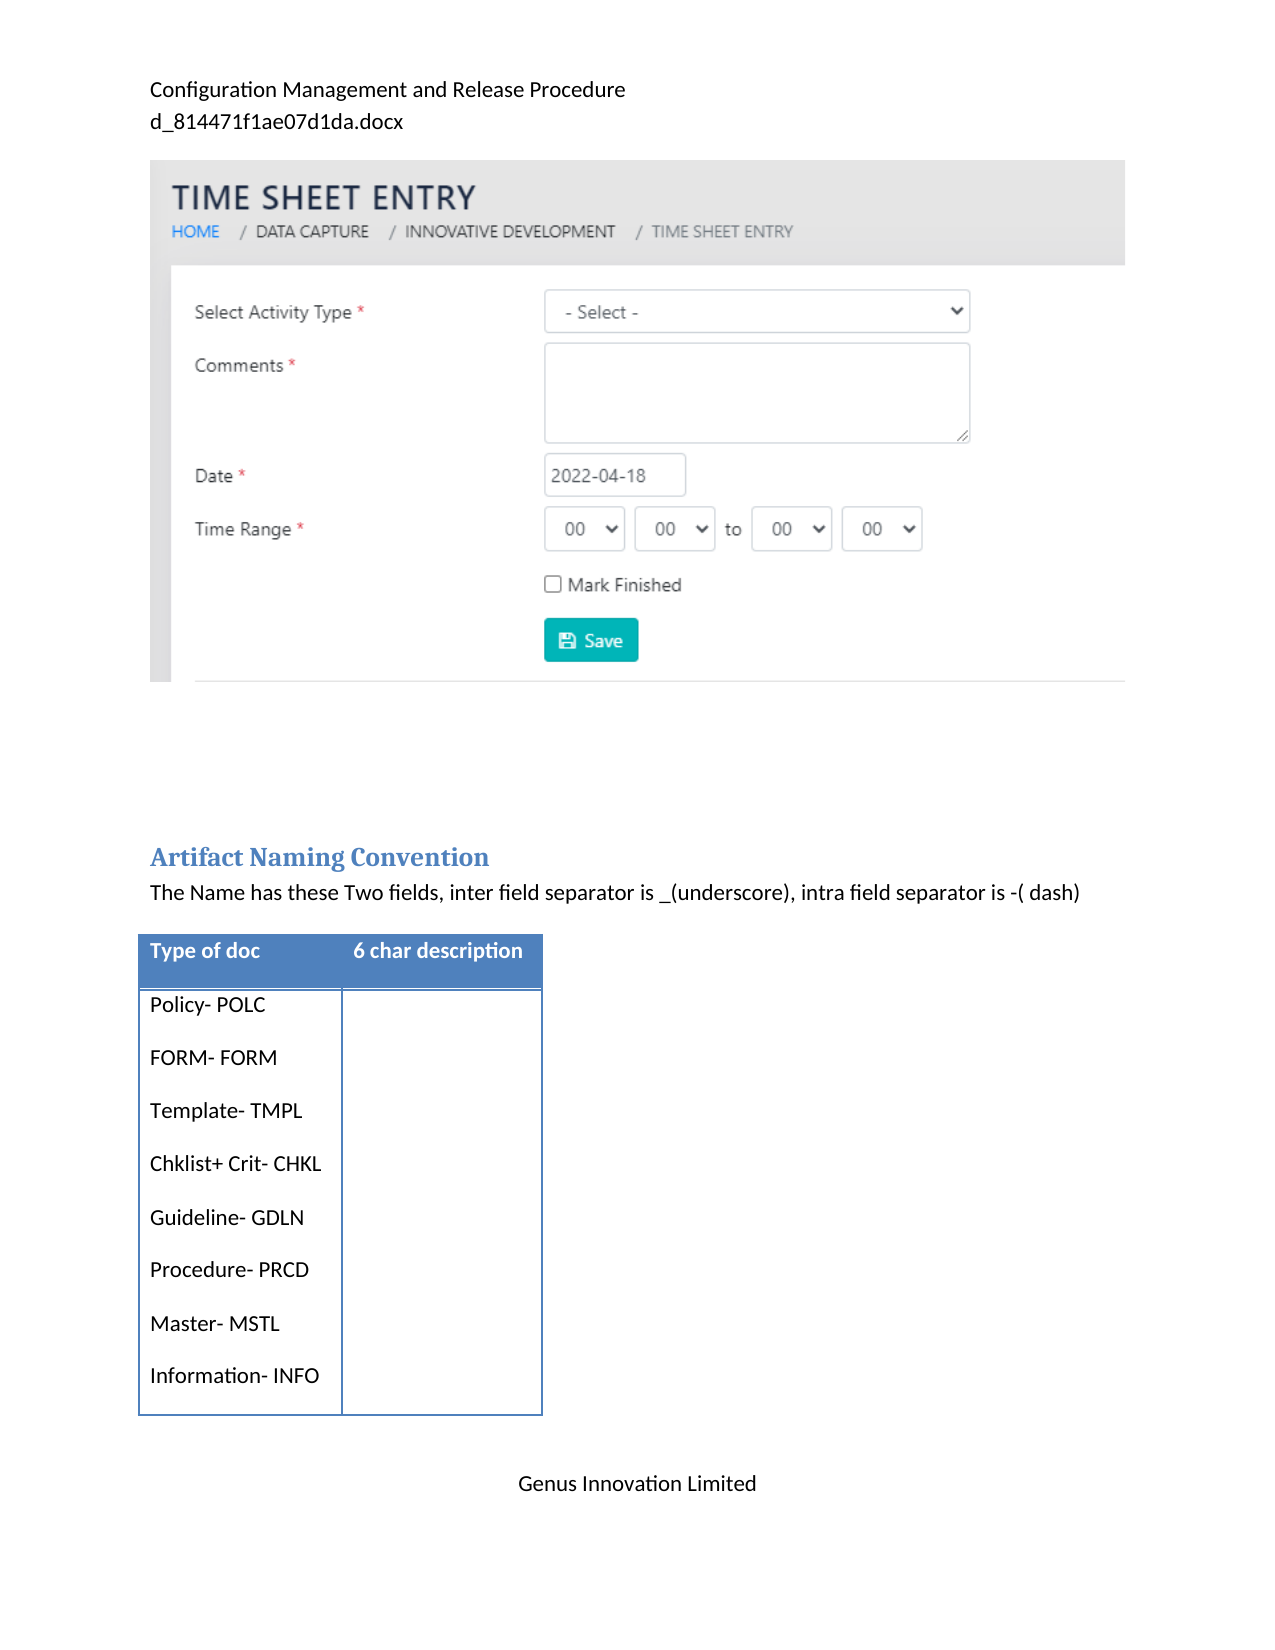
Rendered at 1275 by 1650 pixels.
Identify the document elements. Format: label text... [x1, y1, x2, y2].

table_cell Policy- POLC FORM- FORM Template- TMPL Chklist+ Crit- CHKL Guideline- GDLN Procedure- PRCD Master- MSTL Information- INFO Tool- TOOL [140, 991, 341, 1414]
text The Name has these Two fields, inter field separator is _(underscore), intra field separator is -( dash) [150, 878, 1125, 906]
table_cell [139, 160, 1136, 706]
table_header Type of doc [140, 936, 341, 988]
table_cell [343, 991, 541, 1414]
picture [150, 160, 1125, 682]
subtitle Artifact Naming Convention [150, 842, 1125, 873]
table_header 6 char description [343, 936, 541, 988]
